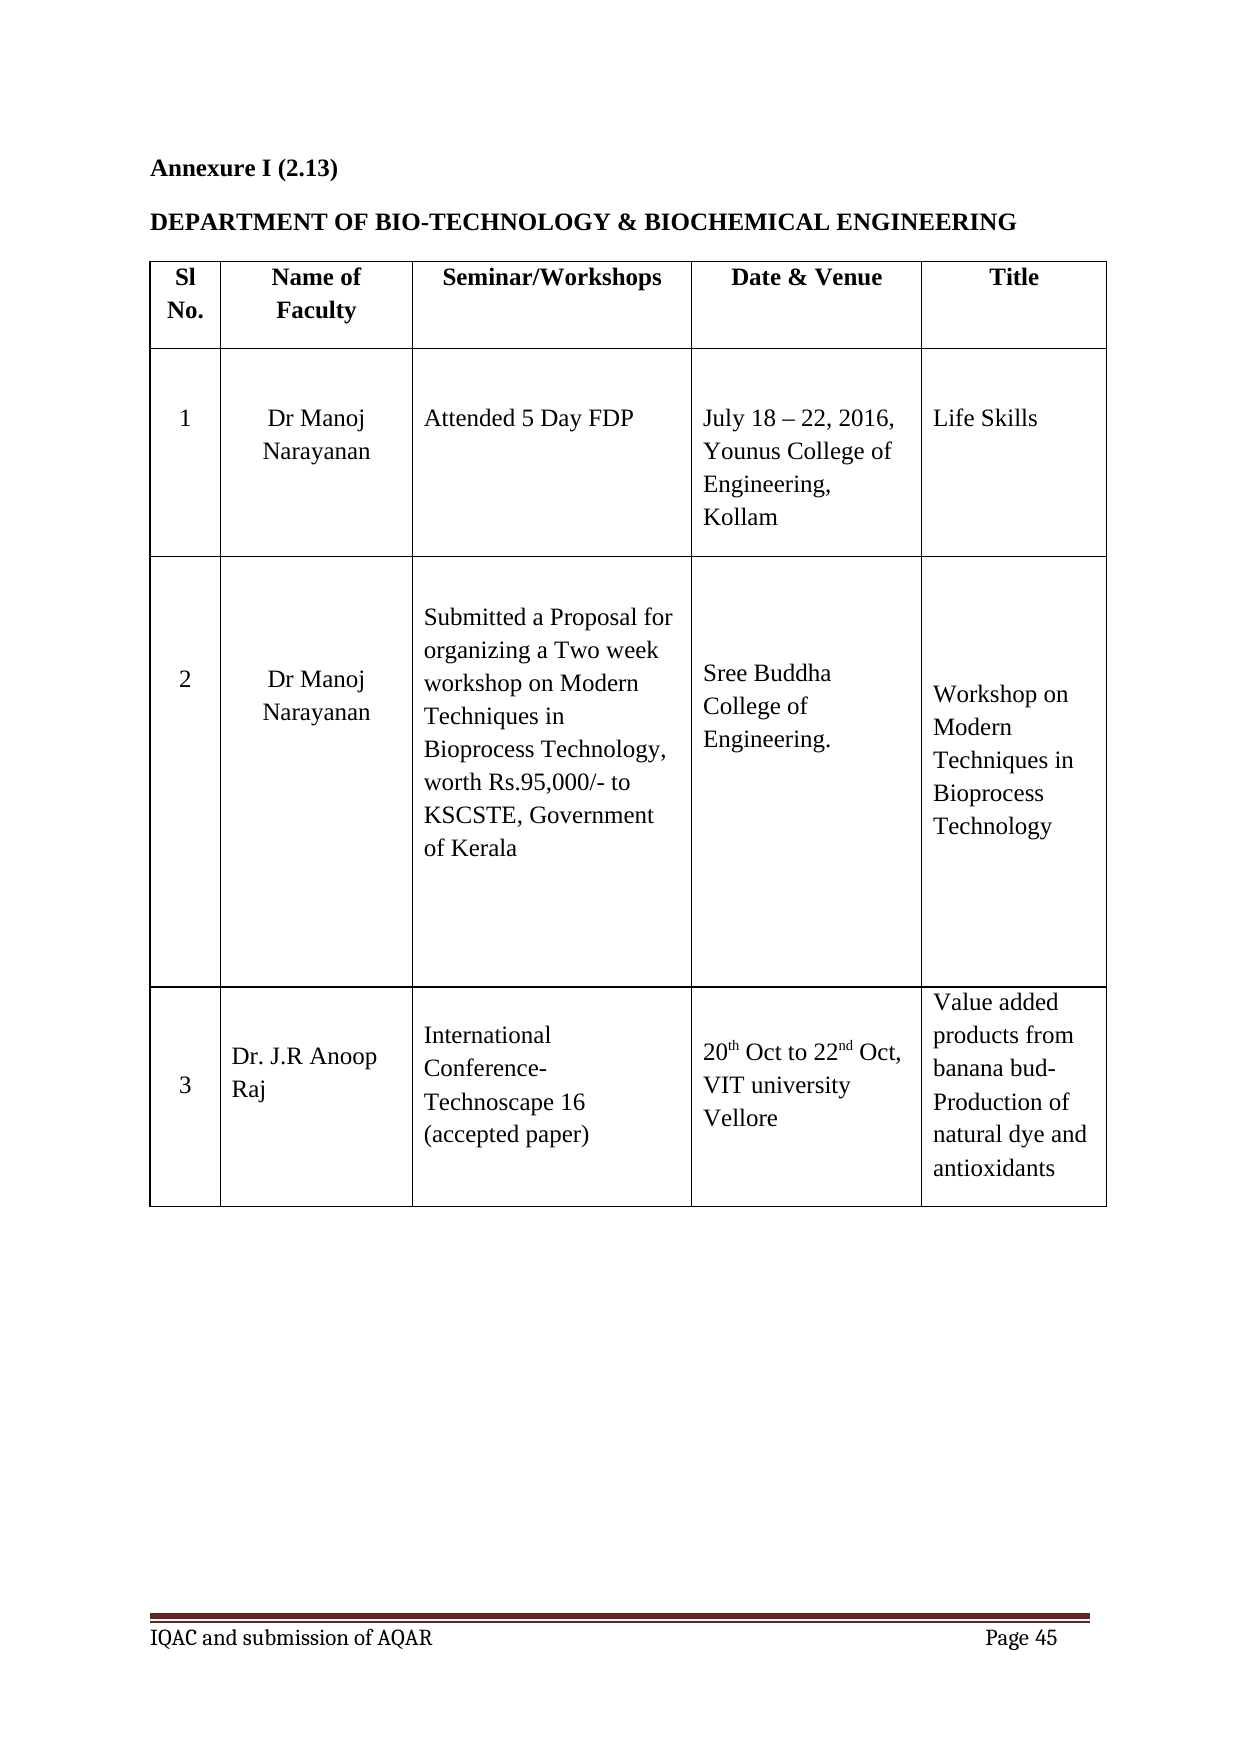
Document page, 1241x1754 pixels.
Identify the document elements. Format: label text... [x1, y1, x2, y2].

table_header Title [922, 262, 1106, 348]
text Annexure I (2.13) [150, 153, 1090, 182]
table_cell 1 [151, 349, 220, 556]
table_cell Dr. J.R Anoop Raj [221, 988, 412, 1206]
table_header Date & Venue [692, 262, 921, 348]
table_cell Workshop on Modern Techniques in Bioprocess Technology [922, 557, 1106, 986]
table_cell Sree Buddha College of Engineering. [692, 557, 921, 986]
table_cell 3 [151, 988, 220, 1206]
table_cell International Conference- Technoscape 16 (accepted paper) [413, 988, 691, 1206]
table_cell 2 [151, 557, 220, 986]
table_header Name of Faculty [221, 262, 412, 348]
text DEPARTMENT OF BIO-TECHNOLOGY & BIOCHEMICAL ENGINEERING [150, 207, 1090, 236]
table_cell Dr Manoj Narayanan [221, 557, 412, 986]
table_cell Life Skills [922, 349, 1106, 556]
table_cell July 18 – 22, 2016, Younus College of Engineering, Kollam [692, 349, 921, 556]
table_cell Submitted a Proposal for organizing a Two week workshop on Modern Techniques in Bioprocess Technology, worth Rs.95,000/- to KSCSTE, Government of Kerala [413, 557, 691, 986]
table_header Sl No. [151, 262, 220, 348]
table_cell Value added products from banana bud-Production of natural dye and antioxidants [922, 988, 1106, 1206]
table_header Seminar/Workshops [413, 262, 691, 348]
table_cell Dr Manoj Narayanan [221, 349, 412, 556]
table_cell 20th Oct to 22nd Oct, VIT university Vellore [692, 988, 921, 1206]
table_cell Attended 5 Day FDP [413, 349, 691, 556]
